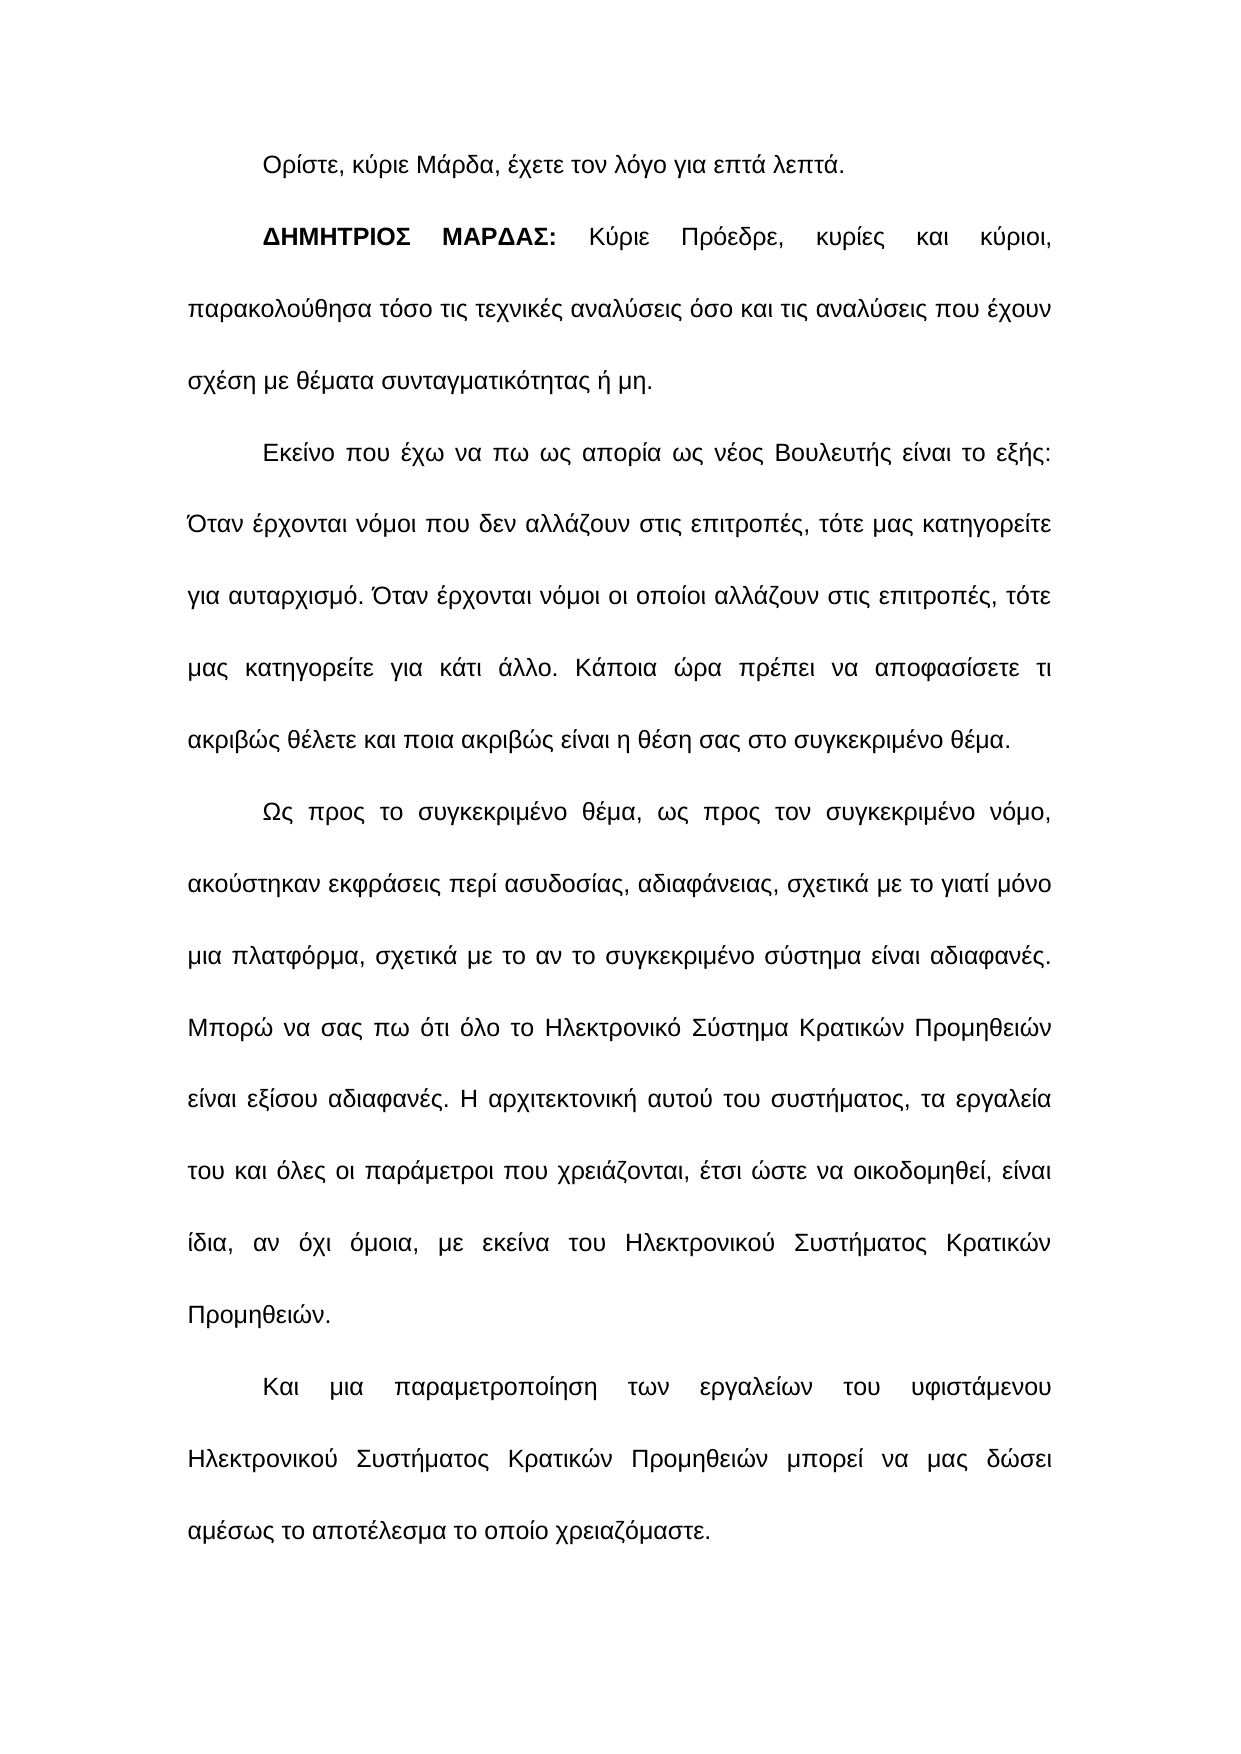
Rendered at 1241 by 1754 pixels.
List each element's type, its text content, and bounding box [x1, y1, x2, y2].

text Εκείνο που έχω να πω ως απορία ως νέος Βουλευτής είναι το εξής: Όταν έρχονται νόμοι που δεν αλλάζουν στις επιτροπές, τότε μας κατηγορείτε για αυταρχισμό. Όταν έρχονται νόμοι οι οποίοι αλλάζουν στις επιτροπές, τότε μας κατηγορείτε για κάτι άλλο. Κάποια ώρα πρέπει να αποφασίσετε τι ακριβώς θέλετε και ποια ακριβώς είναι η θέση σας στο συγκεκριμένο θέμα. [187, 437, 1053, 754]
text Και μια παραμετροποίηση των εργαλείων του υφιστάμενου Ηλεκτρονικού Συστήματος Κρατικών Προμηθειών μπορεί να μας δώσει αμέσως το αποτέλεσμα το οποίο χρειαζόμαστε. [187, 1372, 1053, 1544]
text Ως προς το συγκεκριμένο θέμα, ως προς τον συγκεκριμένο νόμο, ακούστηκαν εκφράσεις περί ασυδοσίας, αδιαφάνειας, σχετικά με το γιατί μόνο μια πλατφόρμα, σχετικά με το αν το συγκεκριμένο σύστημα είναι αδιαφανές. Μπορώ να σας πω ότι όλο το Ηλεκτρονικό Σύστημα Κρατικών Προμηθειών είναι εξίσου αδιαφανές. Η αρχιτεκτονική αυτού του συστήματος, τα εργαλεία του και όλες οι παράμετροι που χρειάζονται, έτσι ώστε να οικοδομηθεί, είναι ίδια, αν όχι όμοια, με εκείνα του Ηλεκτρονικού Συστήματος Κρατικών Προμηθειών. [187, 797, 1053, 1329]
text ΔΗΜΗΤΡΙΟΣ ΜΑΡΔΑΣ: Κύριε Πρόεδρε, κυρίες και κύριοι, παρακολούθησα τόσο τις τεχνικές αναλύσεις όσο και τις αναλύσεις που έχουν σχέση με θέματα συνταγματικότητας ή μη. [187, 222, 1053, 394]
text Ορίστε, κύριε Μάρδα, έχετε τον λόγο για επτά λεπτά. [187, 150, 1053, 179]
